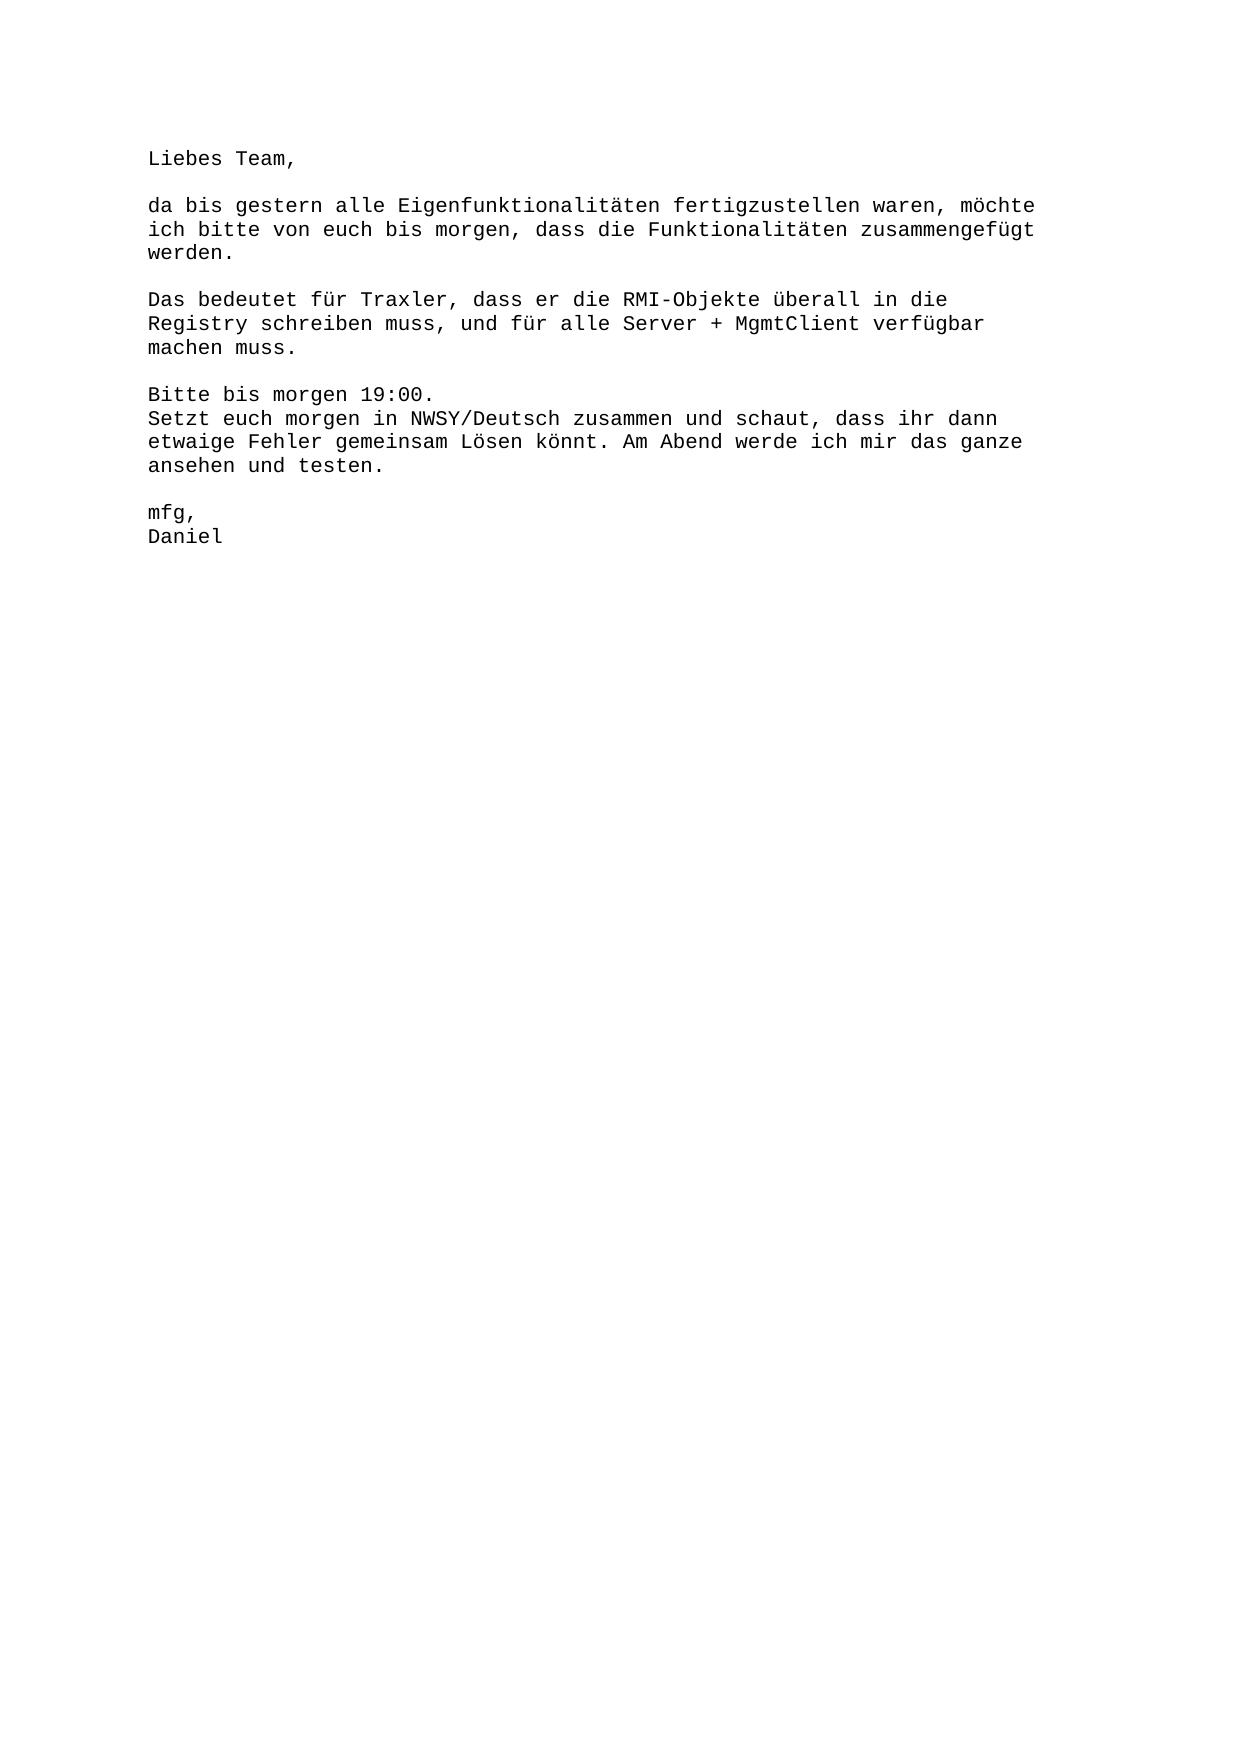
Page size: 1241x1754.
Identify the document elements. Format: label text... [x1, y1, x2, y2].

text Bitte bis morgen 19:00. [148, 384, 1093, 408]
text da bis gestern alle Eigenfunktionalitäten fertigzustellen waren, möchte [148, 195, 1093, 218]
text Daniel [148, 526, 1093, 549]
text Registry schreiben muss, und für alle Server + MgmtClient verfügbar [148, 313, 1093, 337]
text machen muss. [148, 337, 1093, 360]
text Setzt euch morgen in NWSY/Deutsch zusammen und schaut, dass ihr dann [148, 408, 1093, 431]
text ansehen und testen. [148, 455, 1093, 479]
text mfg, [148, 502, 1093, 526]
text werden. [148, 242, 1093, 266]
text etwaige Fehler gemeinsam Lösen könnt. Am Abend werde ich mir das ganze [148, 431, 1093, 455]
text Das bedeutet für Traxler, dass er die RMI-Objekte überall in die [148, 289, 1093, 313]
text ich bitte von euch bis morgen, dass die Funktionalitäten zusammengefügt [148, 218, 1093, 242]
text Liebes Team, [148, 148, 1093, 171]
